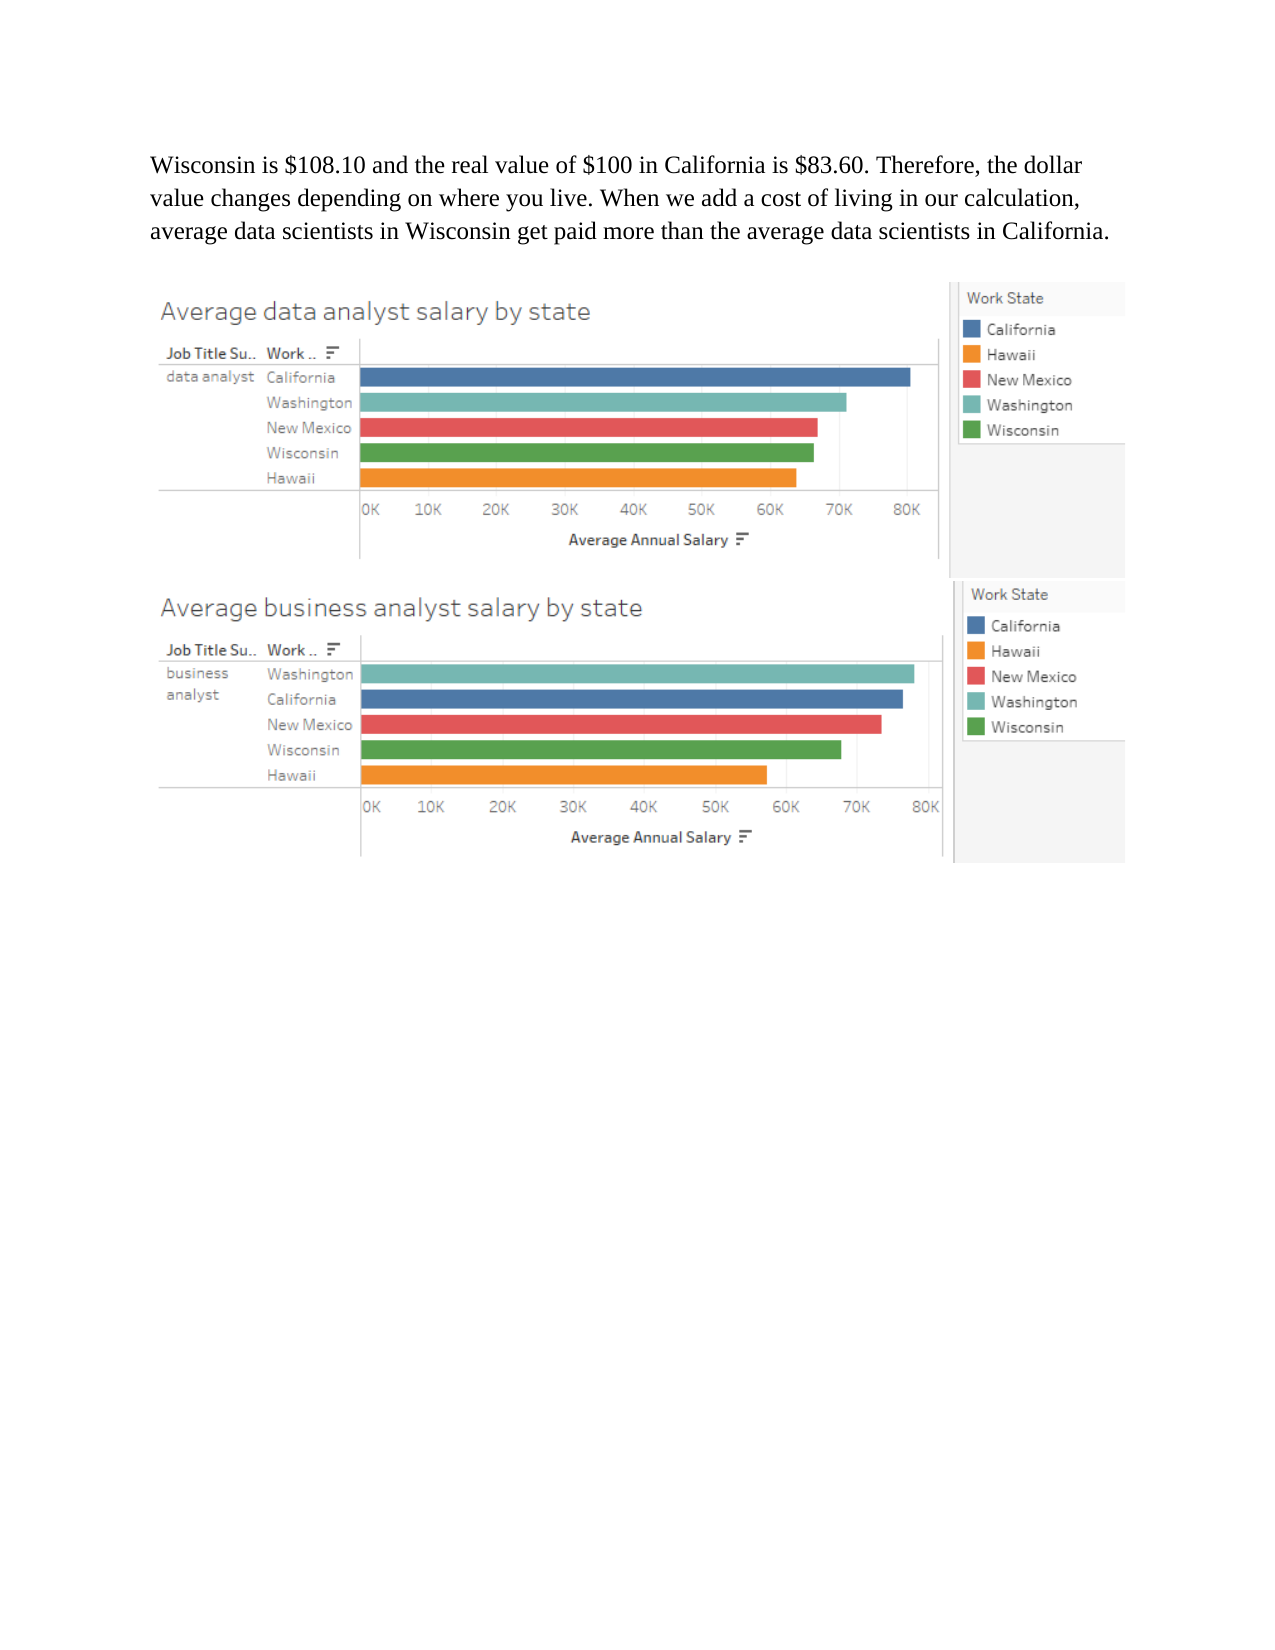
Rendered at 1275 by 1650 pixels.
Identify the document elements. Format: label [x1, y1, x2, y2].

picture [150, 581, 1125, 863]
text [150, 150, 1125, 245]
picture [150, 282, 1125, 578]
